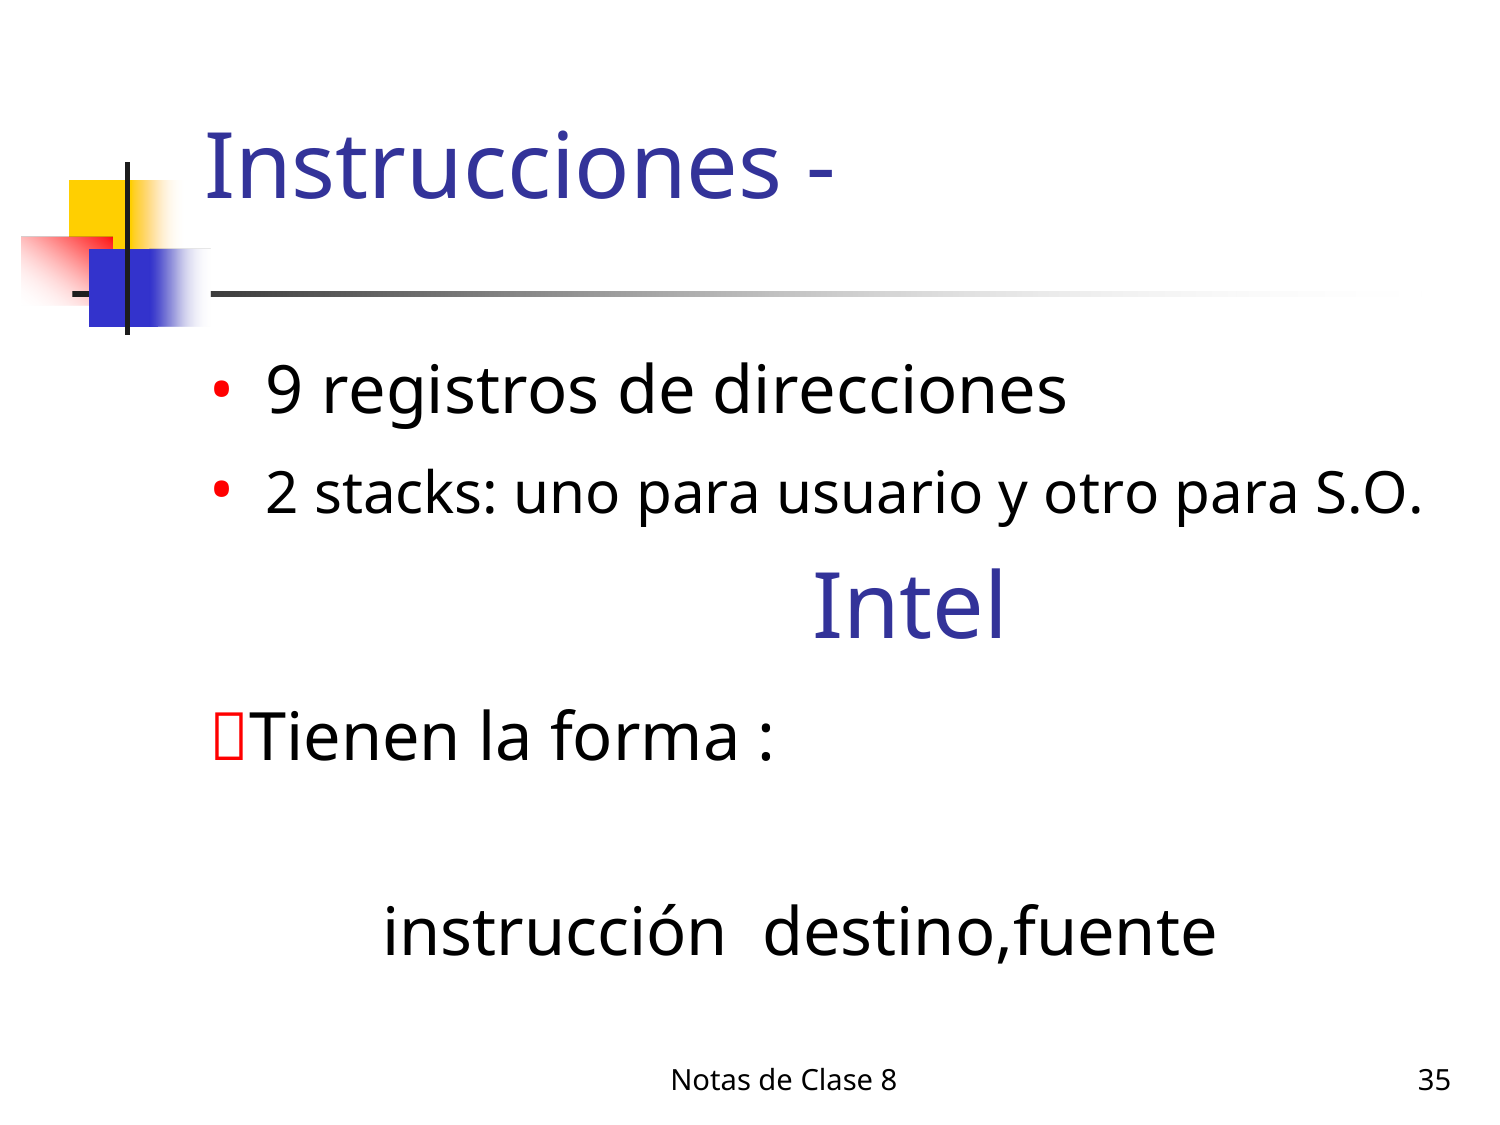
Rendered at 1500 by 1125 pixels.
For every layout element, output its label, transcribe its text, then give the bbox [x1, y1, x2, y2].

text instrucción destino,fuente [209, 884, 1459, 975]
picture [130, 179, 1422, 327]
text Tienen la forma : [209, 689, 1459, 780]
subtitle Intel [387, 540, 1433, 665]
list 2 stacks: uno para usuario y otro para S.O. [209, 442, 1459, 533]
list 9 registros de direcciones [209, 342, 1459, 433]
picture [20, 236, 113, 306]
